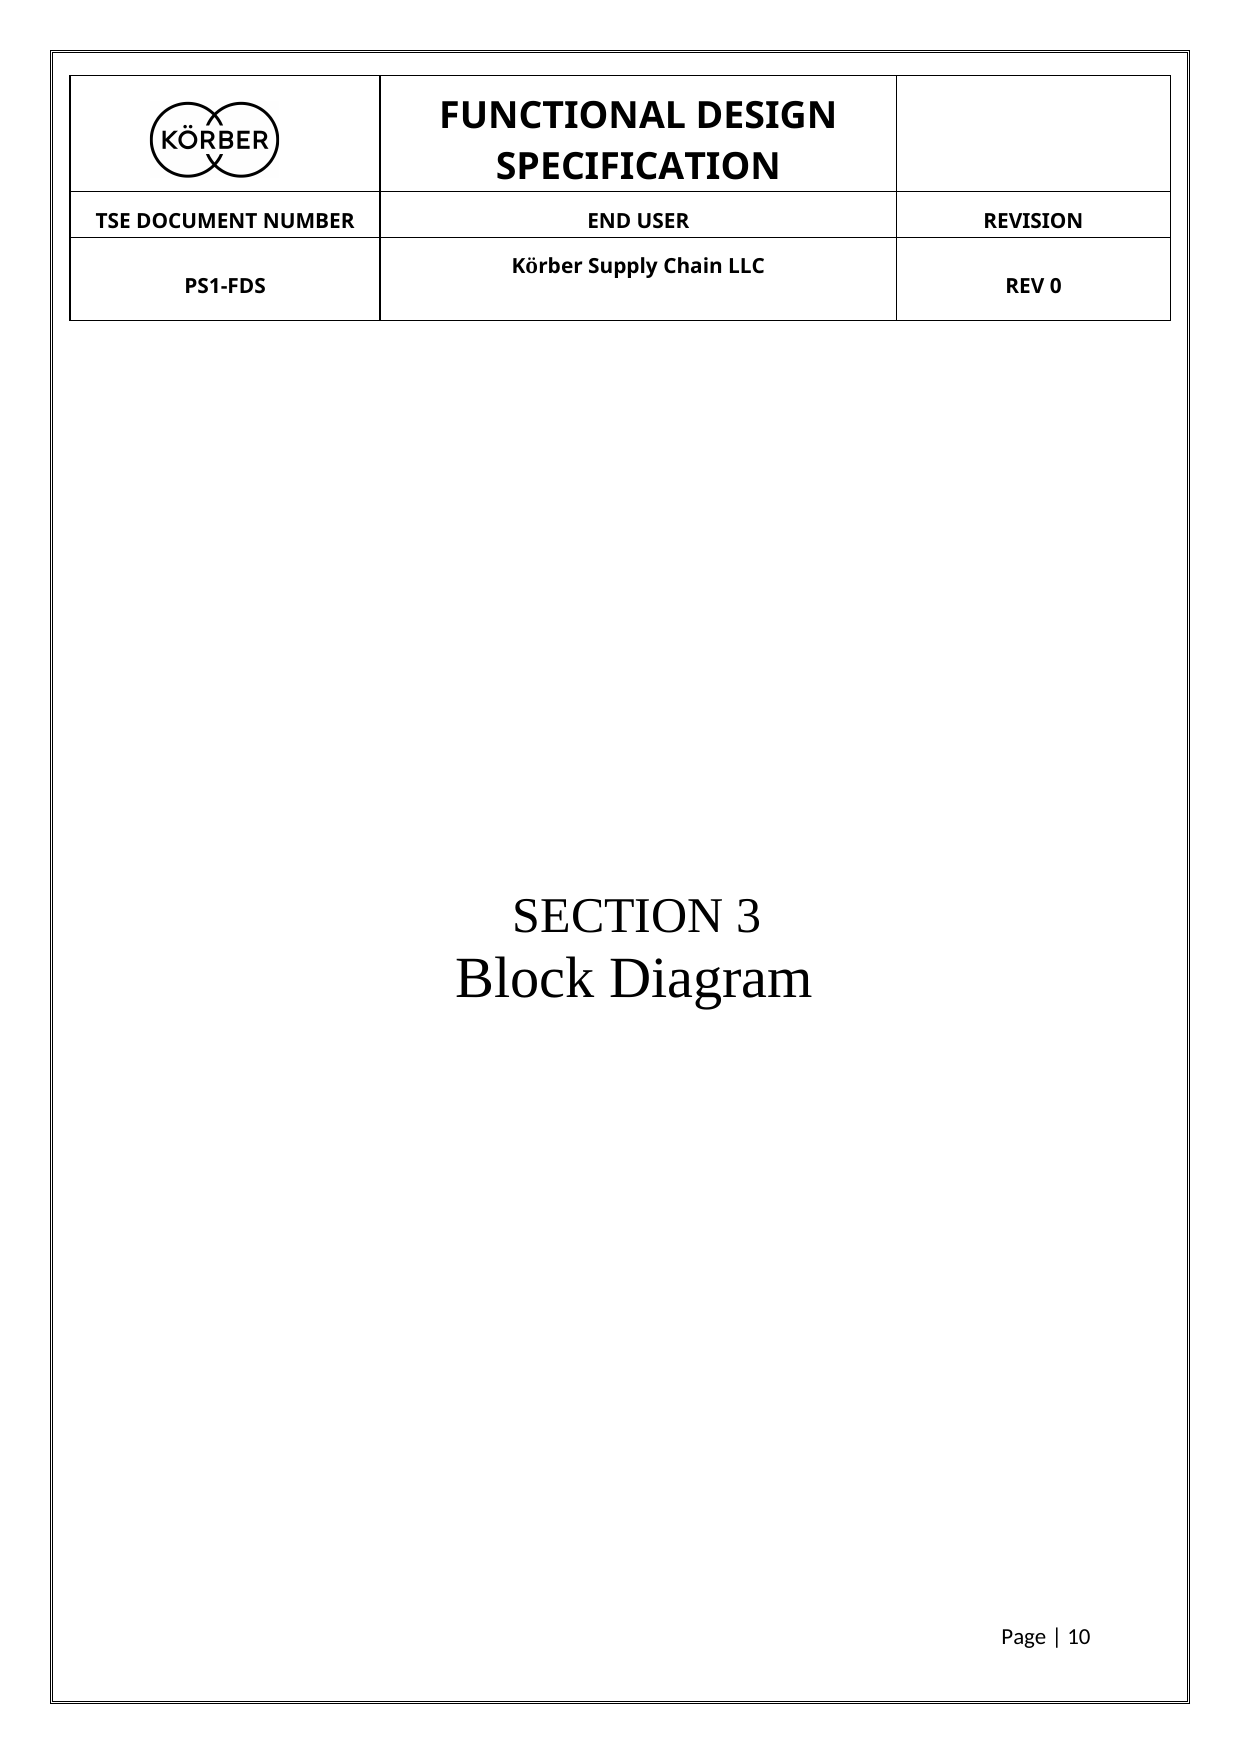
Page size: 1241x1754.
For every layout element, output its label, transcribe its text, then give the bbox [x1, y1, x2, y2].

text SECTION 3 [150, 886, 1156, 943]
text Block Diagram [112, 943, 1156, 1011]
picture [149, 101, 280, 178]
